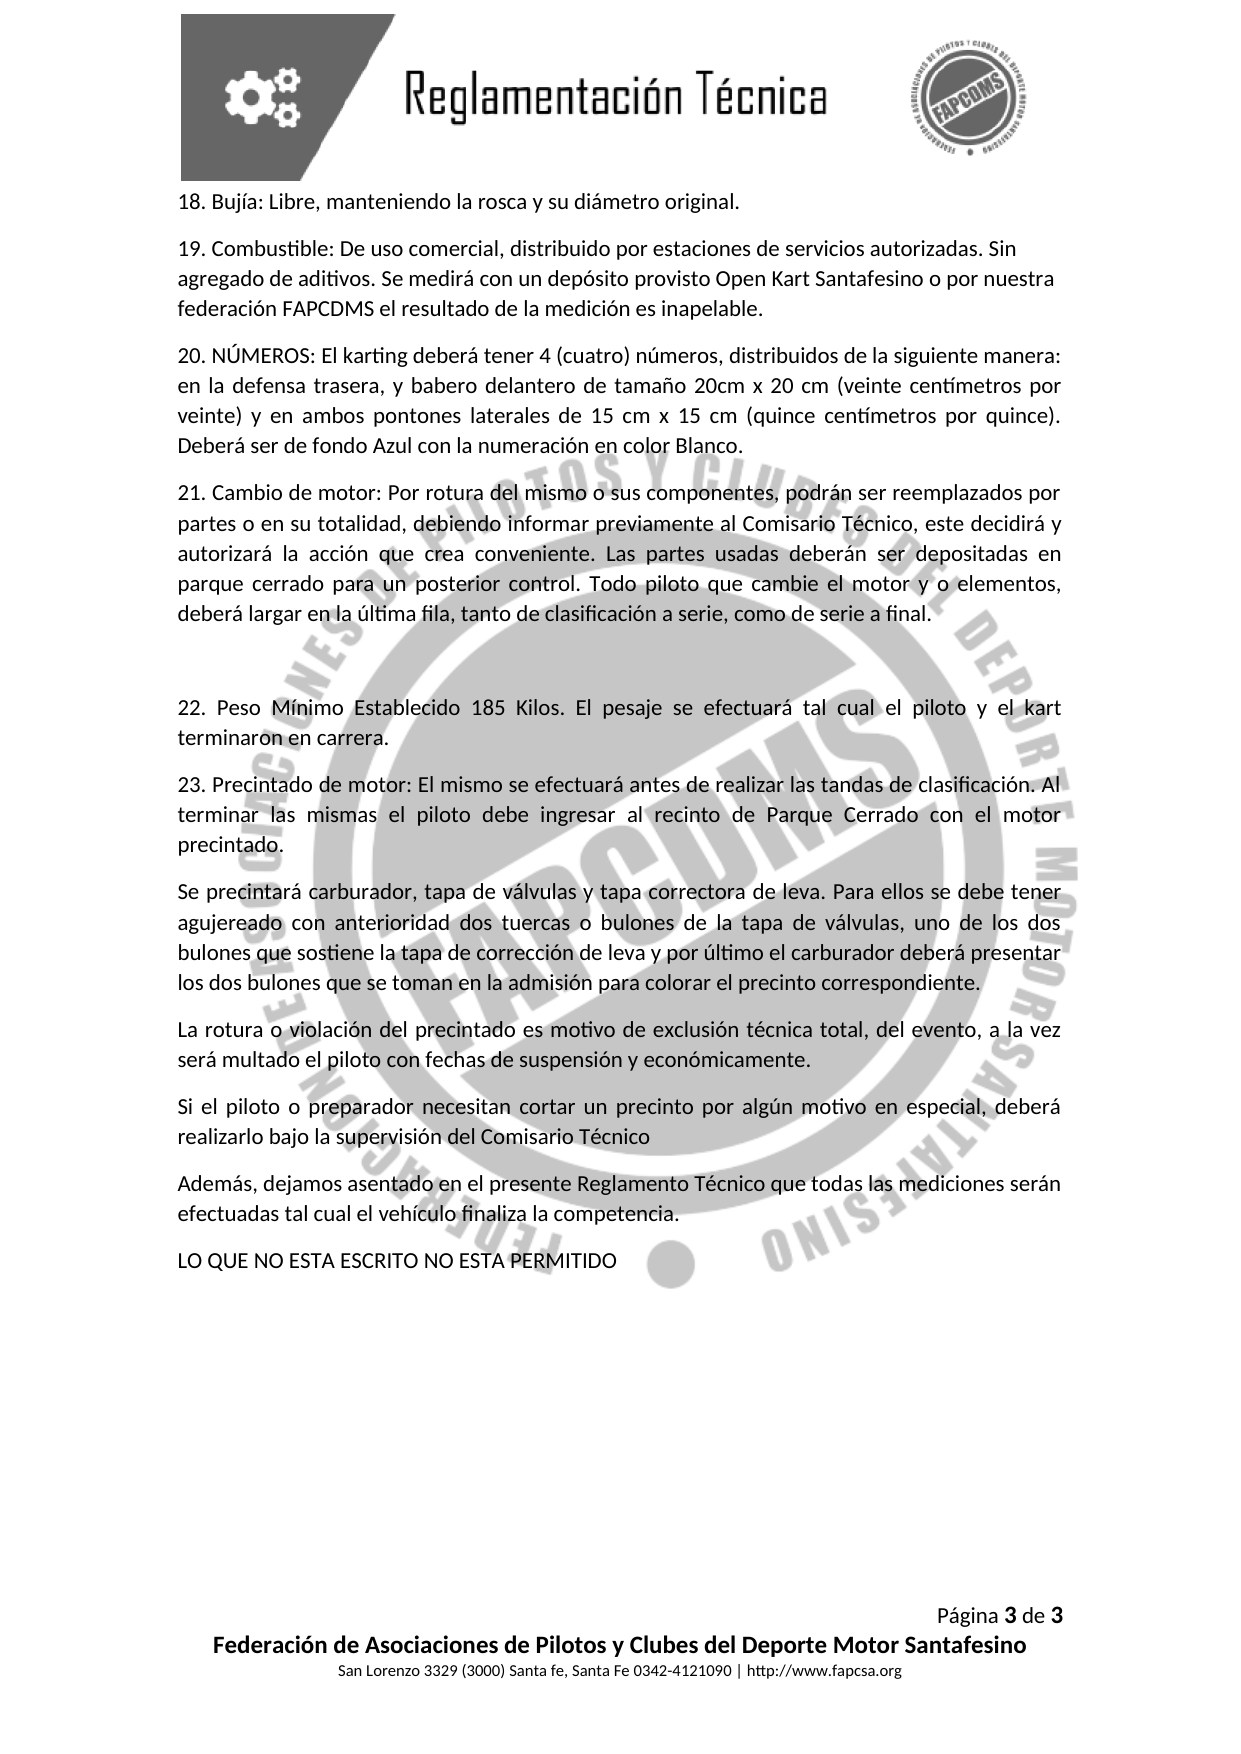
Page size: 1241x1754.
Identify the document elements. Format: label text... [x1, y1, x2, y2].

text 23. Precintado de motor: El mismo se efectuará antes de realizar las tandas de clasificación. Al terminar las mismas el piloto debe ingresar al recinto de Parque Cerrado con el motor precintado. [177, 770, 1063, 859]
text Si el piloto o preparador necesitan cortar un precinto por algún motivo en especial, deberá realizarlo bajo la supervisión del Comisario Técnico [177, 1092, 1063, 1150]
text La rotura o violación del precintado es motivo de exclusión técnica total, del evento, a la vez será multado el piloto con fechas de suspensión y económicamente. [177, 1015, 1063, 1073]
picture [137, 443, 1103, 1303]
text Además, dejamos asentado en el presente Reglamento Técnico que todas las mediciones serán efectuadas tal cual el vehículo finaliza la competencia. [177, 1169, 1063, 1227]
text LO QUE NO ESTA ESCRITO NO ESTA PERMITIDO [177, 1246, 1063, 1274]
text Se precintará carburador, tapa de válvulas y tapa correctora de leva. Para ellos se debe tener agujereado con anterioridad dos tuercas o bulones de la tapa de válvulas, uno de los dos bulones que sostiene la tapa de corrección de leva y por último el carburador deberá presentar los dos bulones que se toman en la admisión para colorar el precinto correspondiente. [177, 877, 1063, 996]
text 19. Combustible: De uso comercial, distribuido por estaciones de servicios autorizadas. Sin agregado de aditivos. Se medirá con un depósito provisto Open Kart Santafesino o por nuestra federación FAPCDMS el resultado de la medición es inapelable. [177, 234, 1063, 322]
text 22. Peso Mínimo Establecido 185 Kilos. El pesaje se efectuará tal cual el piloto y el kart terminaron en carrera. [177, 693, 1063, 751]
picture [177, 14, 1063, 148]
text 18. Bujía: Libre, manteniendo la rosca y su diámetro original. [177, 148, 1063, 215]
